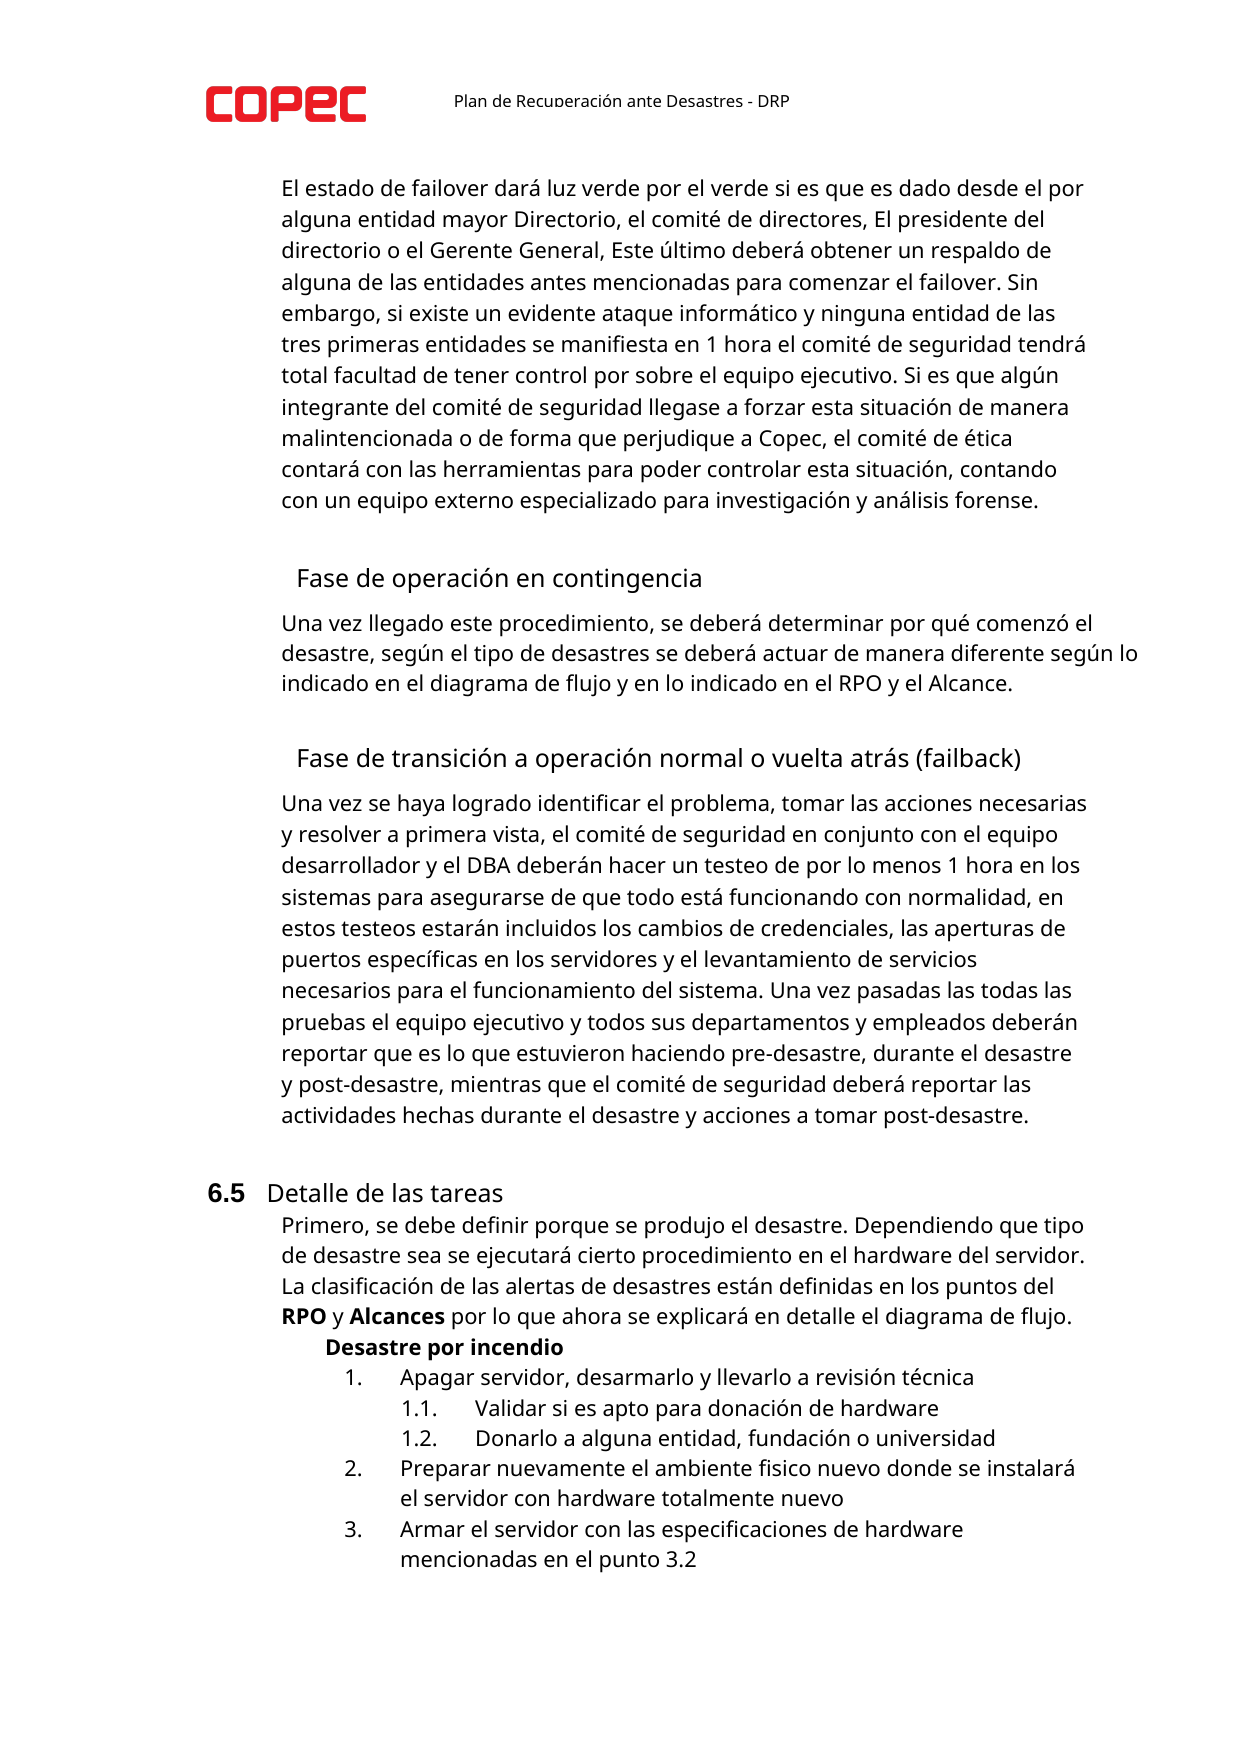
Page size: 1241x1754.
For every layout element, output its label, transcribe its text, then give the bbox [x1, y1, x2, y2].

text Una vez llegado este procedimiento, se deberá determinar por qué comenzó el desastre, según el tipo de desastres se deberá actuar de manera diferente según lo indicado en el diagrama de flujo y en lo indicado en el RPO y el Alcance. [281, 608, 1165, 698]
list Detalle de las tareas [207, 1176, 1165, 1210]
list Donarlo a alguna entidad, fundación o universidad [437, 1423, 1088, 1453]
text Fase de operación en contingencia [296, 561, 1165, 595]
text Desastre por incendio [325, 1332, 1088, 1361]
list Apagar servidor, desarmarlo y llevarlo a revisión técnica [362, 1362, 1088, 1392]
list Validar si es apto para donación de hardware [437, 1392, 1088, 1422]
list Armar el servidor con las especificaciones de hardware mencionadas en el punto 3.2 [362, 1514, 1088, 1574]
text Primero, se debe definir porque se produjo el desastre. Dependiendo que tipo de desastre sea se ejecutará cierto procedimiento en el hardware del servidor. La clasificación de las alertas de desastres están definidas en los puntos del RPO y Alcances por lo que ahora se explicará en detalle el diagrama de flujo. [281, 1210, 1088, 1331]
text El estado de failover dará luz verde por el verde si es que es dado desde el por alguna entidad mayor Directorio, el comité de directores, El presidente del directorio o el Gerente General, Este último deberá obtener un respaldo de alguna de las entidades antes mencionadas para comenzar el failover. Sin embargo, si existe un evidente ataque informático y ninguna entidad de las tres primeras entidades se manifiesta en 1 hora el comité de seguridad tendrá total facultad de tener control por sobre el equipo ejecutivo. Si es que algún integrante del comité de seguridad llegase a forzar esta situación de manera malintencionada o de forma que perjudique a Copec, el comité de ética contará con las herramientas para poder controlar esta situación, contando con un equipo externo especializado para investigación y análisis forense. [281, 173, 1088, 515]
picture [205, 85, 367, 123]
text Una vez se haya logrado identificar el problema, tomar las acciones necesarias y resolver a primera vista, el comité de seguridad en conjunto con el equipo desarrollador y el DBA deberán hacer un testeo de por lo menos 1 hora en los sistemas para asegurarse de que todo está funcionando con normalidad, en estos testeos estarán incluidos los cambios de credenciales, las aperturas de puertos específicas en los servidores y el levantamiento de servicios necesarios para el funcionamiento del sistema. Una vez pasadas las todas las pruebas el equipo ejecutivo y todos sus departamentos y empleados deberán reportar que es lo que estuvieron haciendo pre-desastre, durante el desastre y post-desastre, mientras que el comité de seguridad deberá reportar las actividades hechas durante el desastre y acciones a tomar post-desastre. [281, 788, 1088, 1130]
list Preparar nuevamente el ambiente fisico nuevo donde se instalará el servidor con hardware totalmente nuevo [362, 1453, 1088, 1513]
text Fase de transición a operación normal o vuelta atrás (failback) [296, 741, 1165, 775]
